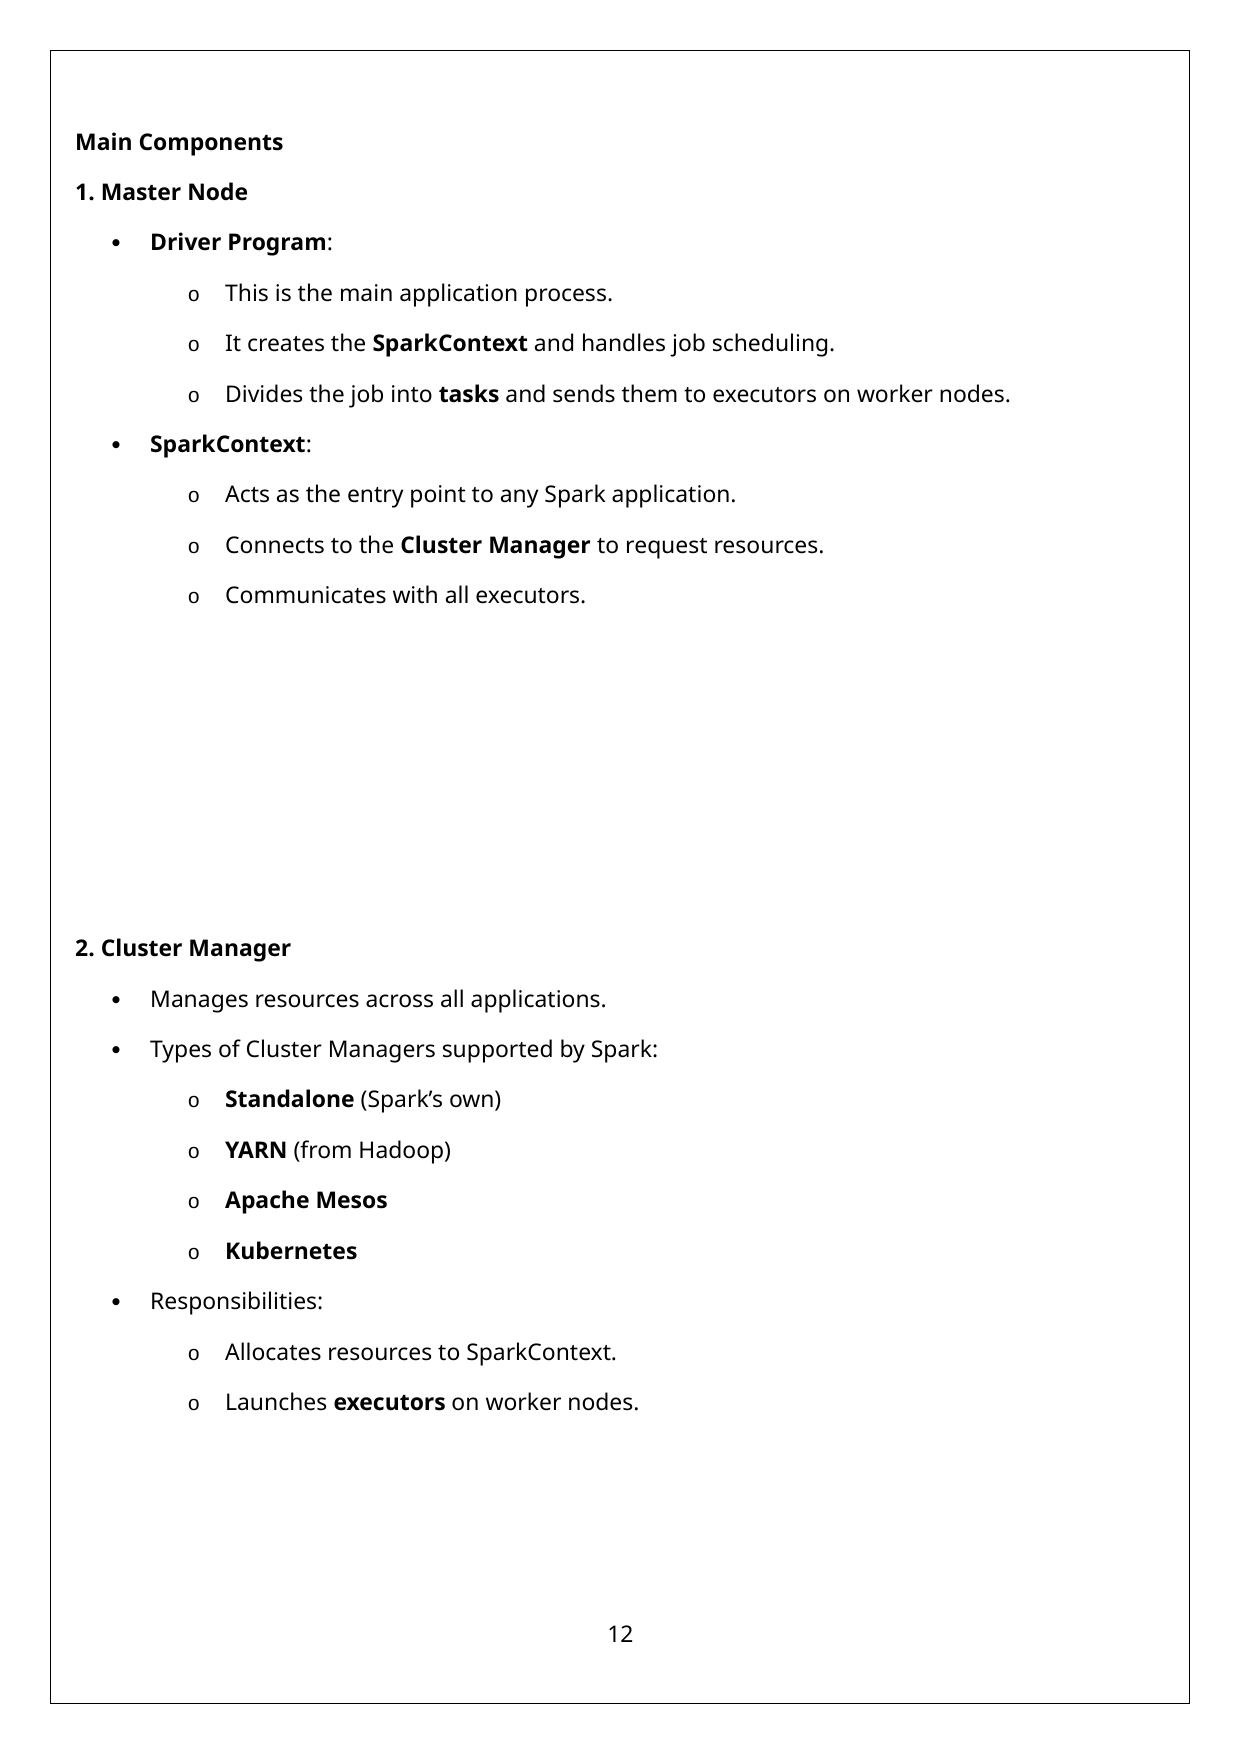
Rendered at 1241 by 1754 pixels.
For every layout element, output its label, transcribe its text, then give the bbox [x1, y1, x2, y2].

list Acts as the entry point to any Spark application. [187, 478, 1165, 509]
list YARN (from Hadoop) [187, 1134, 1165, 1165]
list Manages resources across all applications. [112, 982, 1165, 1014]
text 1. Master Node [75, 176, 1165, 207]
text Main Components [75, 125, 1165, 157]
list Connects to the Cluster Manager to request resources. [187, 529, 1165, 560]
list Standalone (Spark’s own) [187, 1083, 1165, 1114]
list This is the main application process. [187, 277, 1165, 308]
list Apache Mesos [187, 1184, 1165, 1215]
list Divides the job into tasks and sends them to executors on worker nodes. [187, 377, 1165, 409]
list Communicates with all executors. [187, 579, 1165, 610]
list Kubernetes [187, 1234, 1165, 1266]
list Responsibilities: [112, 1285, 1165, 1316]
list Driver Program: [112, 226, 1165, 257]
list Launches executors on worker nodes. [187, 1386, 1165, 1417]
list Allocates resources to SparkContext. [187, 1335, 1165, 1367]
text 2. Cluster Manager [75, 932, 1165, 963]
list It creates the SparkContext and handles job scheduling. [187, 327, 1165, 358]
list SparkContext: [112, 428, 1165, 459]
list Types of Cluster Managers supported by Spark: [112, 1033, 1165, 1064]
